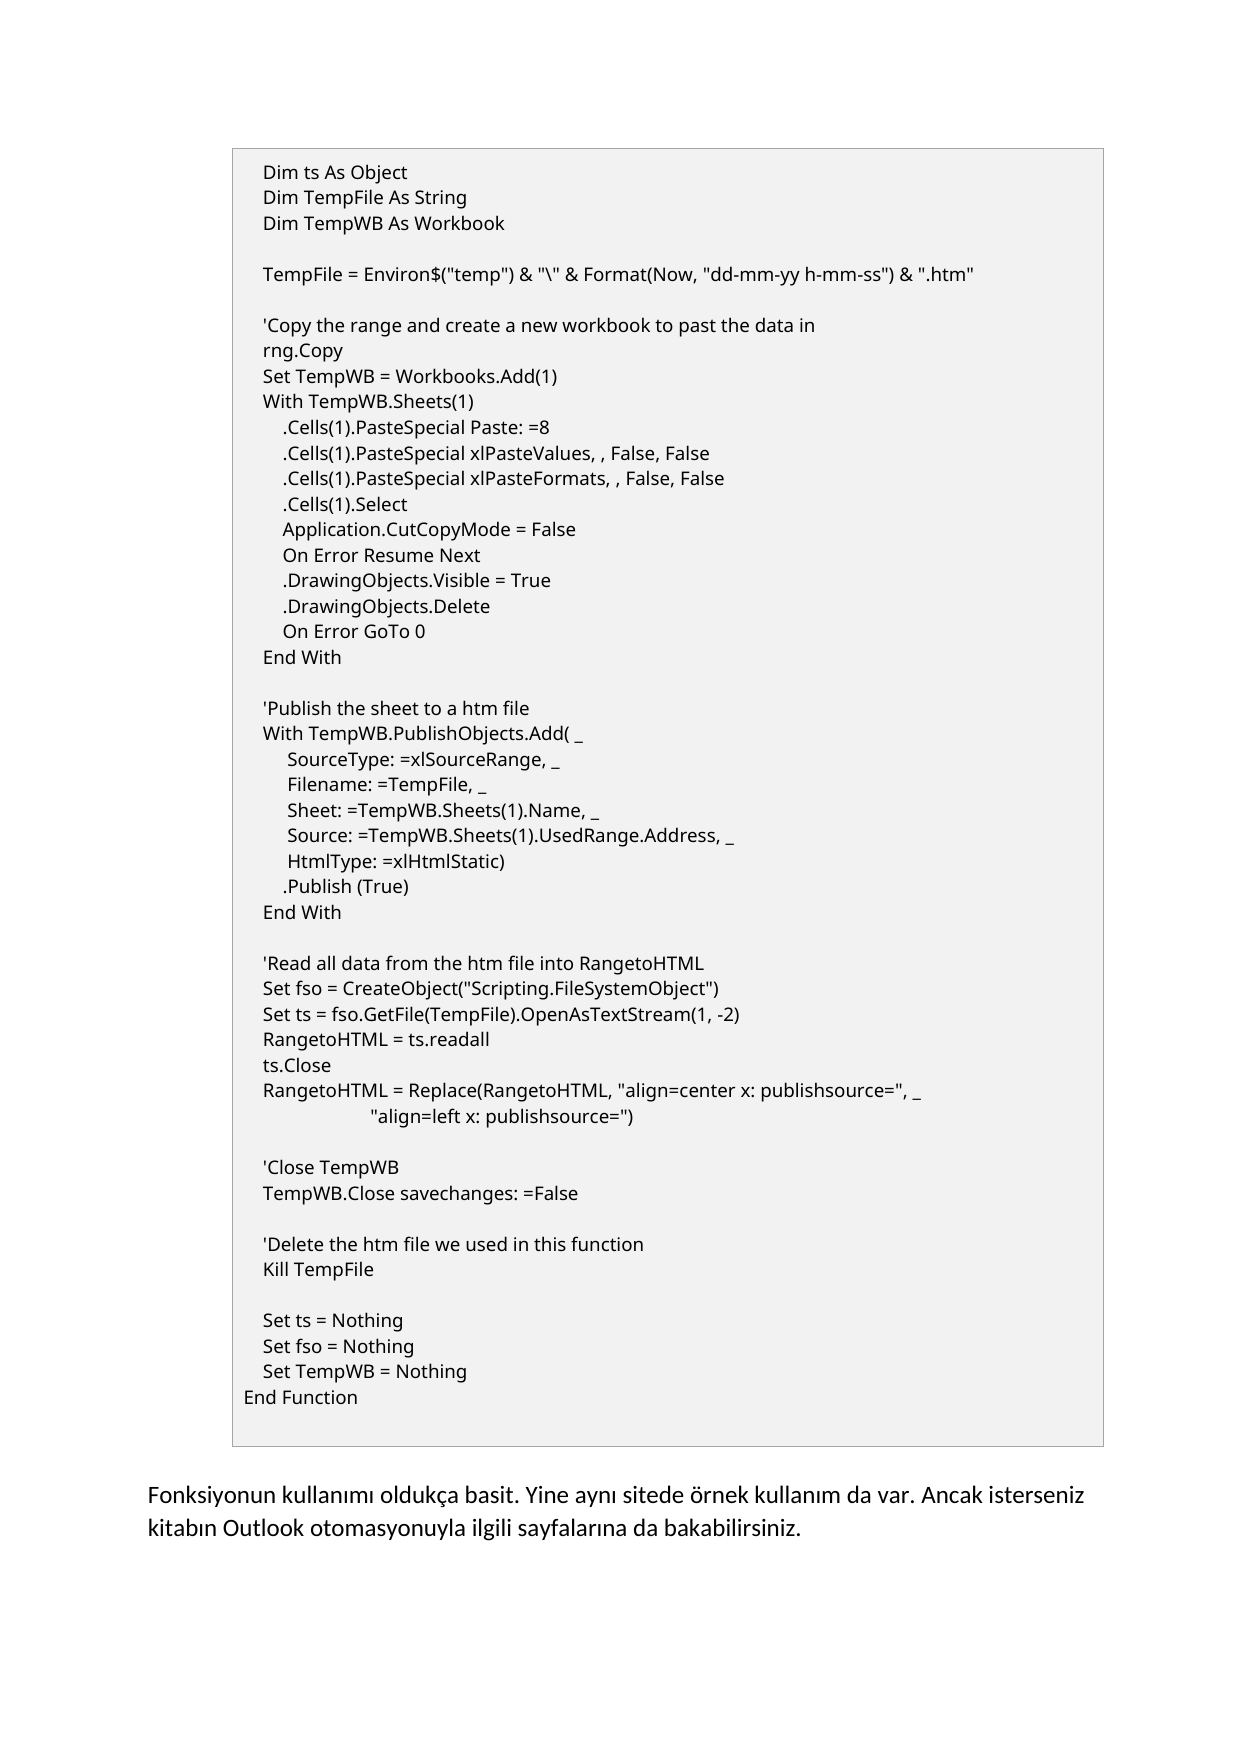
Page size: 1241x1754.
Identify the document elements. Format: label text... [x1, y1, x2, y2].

text With TempWB.Sheets(1) [233, 377, 1103, 403]
text 'Delete the htm file we used in this function [233, 1219, 1103, 1245]
text Dim ts As Object [233, 149, 1103, 173]
text rng.Copy [233, 326, 1103, 352]
text TempWB.Close savechanges: =False [233, 1168, 1103, 1194]
text Set TempWB = Nothing [233, 1347, 1103, 1373]
text On Error GoTo 0 [233, 607, 1103, 632]
text Set ts = fso.GetFile(TempFile).OpenAsTextStream(1, -2) [233, 990, 1103, 1015]
text SourceType: =xlSourceRange, _ [233, 734, 1103, 760]
text 'Publish the sheet to a htm file [233, 683, 1103, 709]
text .DrawingObjects.Delete [233, 581, 1103, 607]
text Set fso = CreateObject("Scripting.FileSystemObject") [233, 964, 1103, 990]
text Application.CutCopyMode = False [233, 505, 1103, 530]
text RangetoHTML = Replace(RangetoHTML, "align=center x: publishsource=", _ [233, 1066, 1103, 1092]
text Filename: =TempFile, _ [233, 760, 1103, 786]
text End With [233, 632, 1103, 658]
text .Cells(1).PasteSpecial xlPasteFormats, , False, False [233, 454, 1103, 479]
text 'Read all data from the htm file into RangetoHTML [233, 939, 1103, 964]
text 'Close TempWB [233, 1143, 1103, 1168]
text End Function [233, 1373, 1103, 1398]
text Kill TempFile [233, 1245, 1103, 1271]
text On Error Resume Next [233, 530, 1103, 556]
text TempFile = Environ$("temp") & "\" & Format(Now, "dd-mm-yy h-mm-ss") & ".htm" [233, 250, 1103, 275]
text Set ts = Nothing [233, 1296, 1103, 1322]
text RangetoHTML = ts.readall [233, 1015, 1103, 1041]
text .Cells(1).PasteSpecial Paste: =8 [233, 403, 1103, 428]
text Dim TempFile As String [233, 173, 1103, 199]
text Dim TempWB As Workbook [233, 199, 1103, 224]
text "align=left x: publishsource=") [233, 1092, 1103, 1117]
text Fonksiyonun kullanımı oldukça basit. Yine aynı sitede örnek kullanım da var. Ancak isterseniz kitabın Outlook otomasyonuyla ilgili sayfalarına da bakabilirsiniz. [148, 1447, 1093, 1543]
text 'Copy the range and create a new workbook to past the data in [233, 301, 1103, 326]
text Set TempWB = Workbooks.Add(1) [233, 352, 1103, 377]
text Source: =TempWB.Sheets(1).UsedRange.Address, _ [233, 811, 1103, 837]
text ts.Close [233, 1041, 1103, 1066]
text HtmlType: =xlHtmlStatic) [233, 837, 1103, 862]
text With TempWB.PublishObjects.Add( _ [233, 709, 1103, 734]
text Set fso = Nothing [233, 1322, 1103, 1347]
text End With [233, 888, 1103, 913]
text .Cells(1).PasteSpecial xlPasteValues, , False, False [233, 428, 1103, 454]
text Sheet: =TempWB.Sheets(1).Name, _ [233, 786, 1103, 811]
text .Cells(1).Select [233, 479, 1103, 505]
text .DrawingObjects.Visible = True [233, 556, 1103, 581]
text .Publish (True) [233, 862, 1103, 888]
